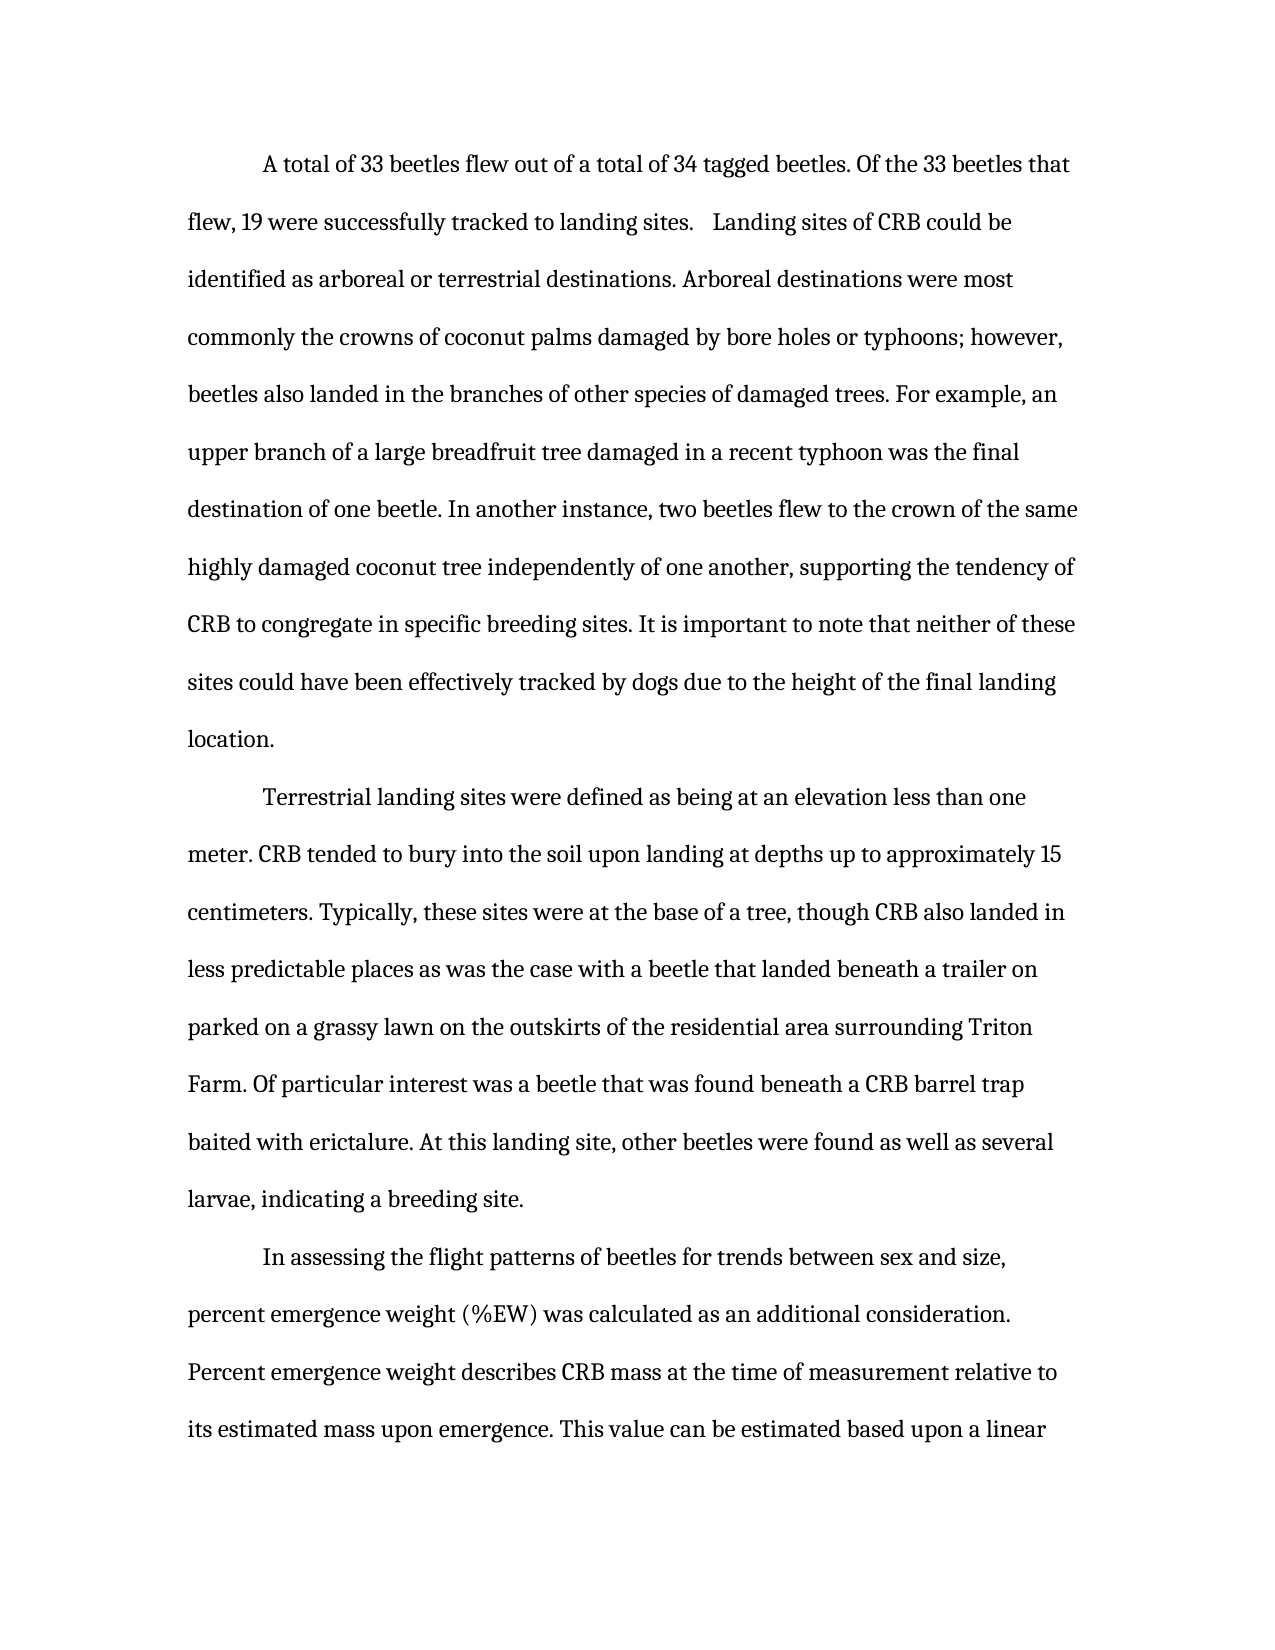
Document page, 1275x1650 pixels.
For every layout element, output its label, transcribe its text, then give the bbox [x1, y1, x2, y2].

text Terrestrial landing sites were defined as being at an elevation less than one meter. CRB tended to bury into the soil upon landing at depths up to approximately 15 centimeters. Typically, these sites were at the base of a tree, though CRB also landed in less predictable places as was the case with a beetle that landed beneath a trailer on parked on a grassy lawn on the outskirts of the residential area surrounding Triton Farm. Of particular interest was a beetle that was found beneath a CRB barrel trap baited with erictalure. At this landing site, other beetles were found as well as several larvae, indicating a breeding site. [187, 782, 1087, 1214]
text A total of 33 beetles flew out of a total of 34 tagged beetles. Of the 33 beetles that flew, 19 were successfully tracked to landing sites. Landing sites of CRB could be identified as arboreal or terrestrial destinations. Arboreal destinations were most commonly the crowns of coconut palms damaged by bore holes or typhoons; however, beetles also landed in the branches of other species of damaged trees. For example, an upper branch of a large breadfruit tree damaged in a recent typhoon was the final destination of one beetle. In another instance, two beetles flew to the crown of the same highly damaged coconut tree independently of one another, supporting the tendency of CRB to congregate in specific breeding sites. It is important to note that neither of these sites could have been effectively tracked by dogs due to the height of the final landing location. [187, 150, 1087, 754]
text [187, 1242, 1087, 1444]
